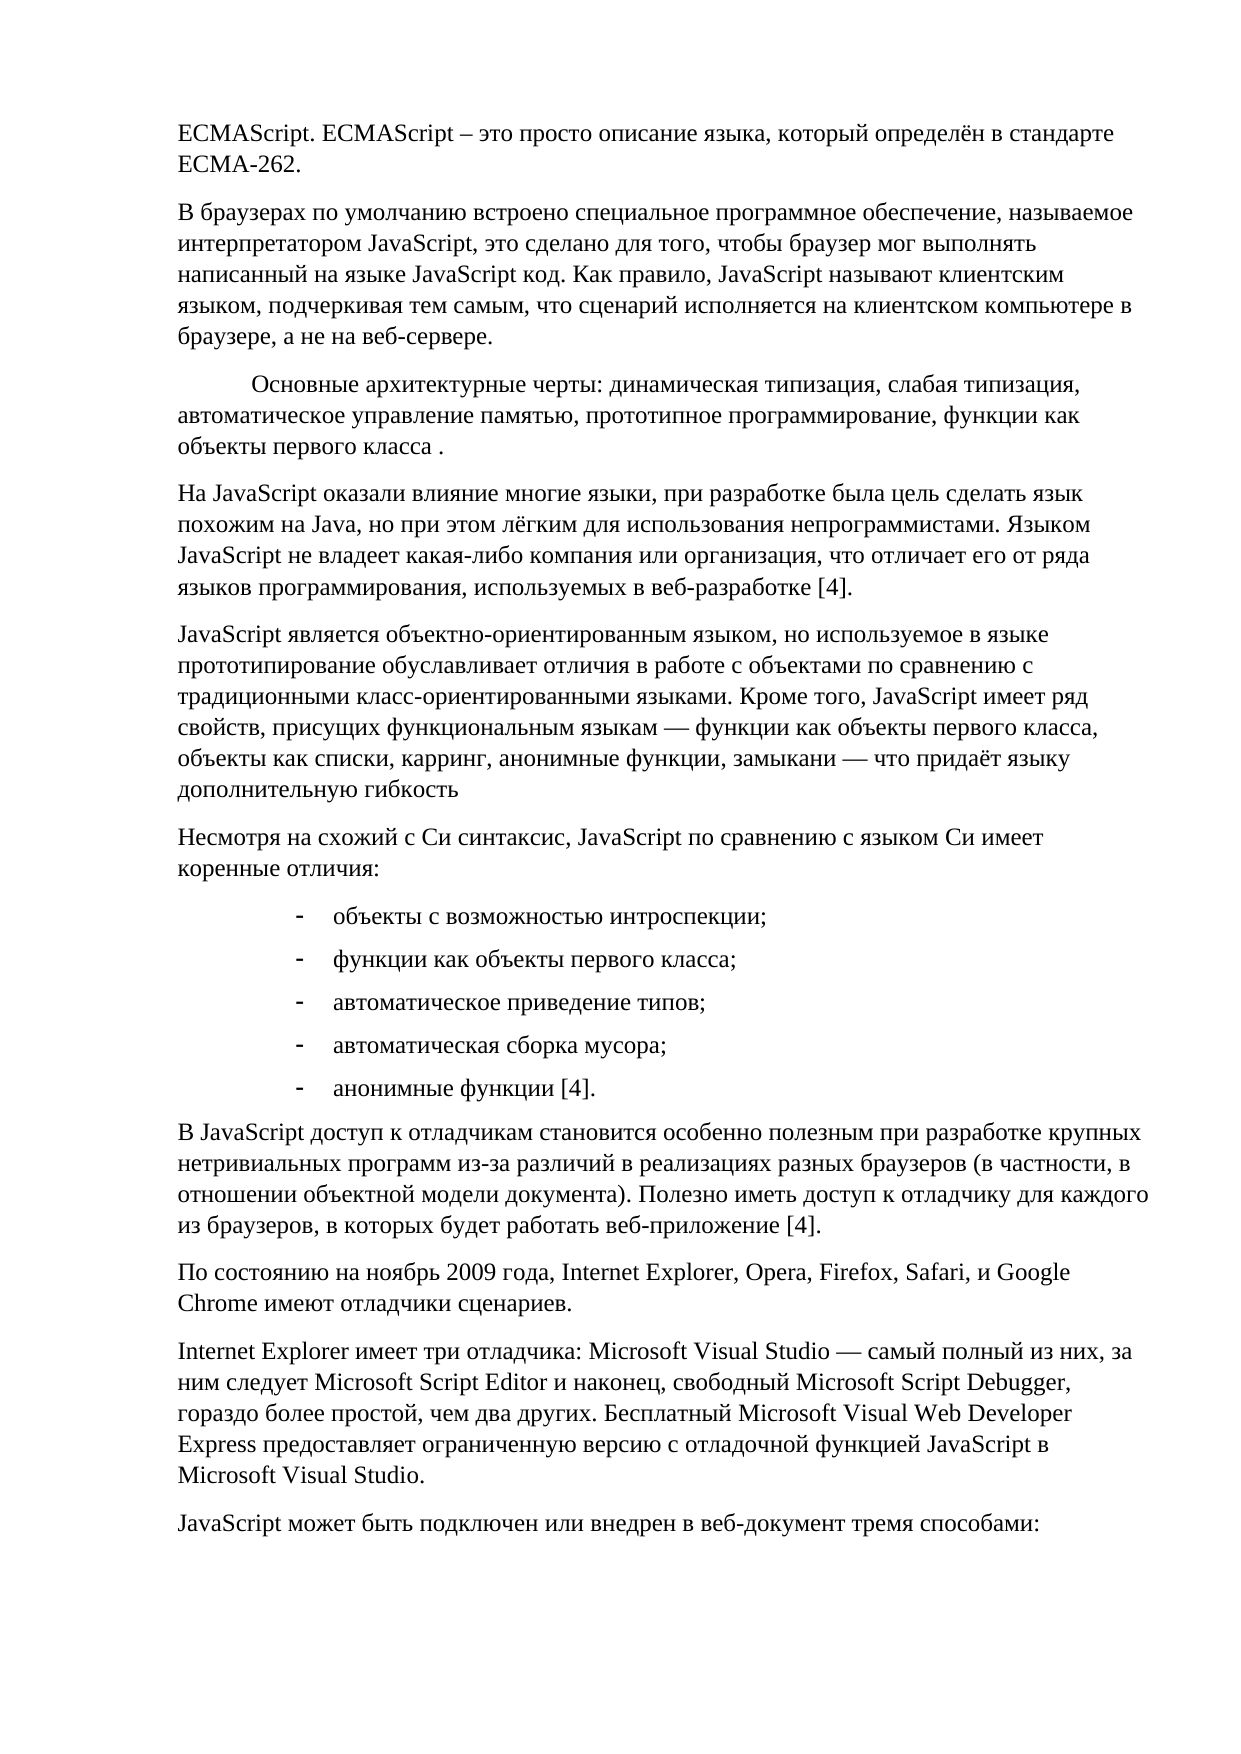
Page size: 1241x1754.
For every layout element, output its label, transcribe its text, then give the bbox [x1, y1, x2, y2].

text Основные архитектурные черты: динамическая типизация, слабая типизация, автоматическое управление памятью, прототипное программирование, функции как объекты первого класса . [177, 369, 1152, 459]
text JavaScript является объектно-ориентированным языком, но используемое в языке прототипирование обуславливает отличия в работе с объектами по сравнению с традиционными класс-ориентированными языками. Кроме того, JavaScript имеет ряд свойств, присущих функциональным языкам — функции как объекты первого класса, объекты как списки, карринг, анонимные функции, замыкани — что придаёт языку дополнительную гибкость [177, 619, 1152, 803]
text По состоянию на ноябрь 2009 года, Internet Explorer, Opera, Firefox, Safari, и Google Chrome имеют отладчики сценариев. [177, 1257, 1152, 1317]
list автоматическая сборка мусора; [295, 1030, 1152, 1059]
text Несмотря на схожий с Си синтаксис, JavaScript по сравнению с языком Си имеет коренные отличия: [177, 822, 1152, 882]
text В браузерах по умолчанию встроено специальное программное обеспечение, называемое интерпретатором JavaScript, это сделано для того, чтобы браузер мог выполнять написанный на языке JavaScript код. Как правило, JavaScript называют клиентским языком, подчеркивая тем самым, что сценарий исполняется на клиентском компьютере в браузере, а не на веб-сервере. [177, 197, 1152, 350]
text В JavaScript доступ к отладчикам становится особенно полезным при разработке крупных нетривиальных программ из-за различий в реализациях разных браузеров (в частности, в отношении объектной модели документа). Полезно иметь доступ к отладчику для каждого из браузеров, в которых будет работать веб-приложение [4]. [177, 1117, 1152, 1238]
list функции как объекты первого класса; [295, 944, 1152, 973]
text На JavaScript оказали влияние многие языки, при разработке была цель сделать язык похожим на Java, но при этом лёгким для использования непрограммистами. Языком JavaScript не владеет какая-либо компания или организация, что отличает его от ряда языков программирования, используемых в веб-разработке [4]. [177, 478, 1152, 600]
text Internet Explorer имеет три отладчика: Microsoft Visual Studio — самый полный из них, за ним следует Microsoft Script Editor и наконец, свободный Microsoft Script Debugger, гораздо более простой, чем два других. Бесплатный Microsoft Visual Web Developer Express предоставляет ограниченную версию с отладочной функцией JavaScript в Microsoft Visual Studio. [177, 1336, 1152, 1489]
list автоматическое приведение типов; [295, 987, 1152, 1016]
text JavaScript может быть подключен или внедрен в веб-документ тремя способами: [177, 1508, 1152, 1537]
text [177, 118, 1152, 178]
list анонимные функции [4]. [295, 1073, 1152, 1102]
list объекты с возможностью интроспекции; [295, 901, 1152, 930]
